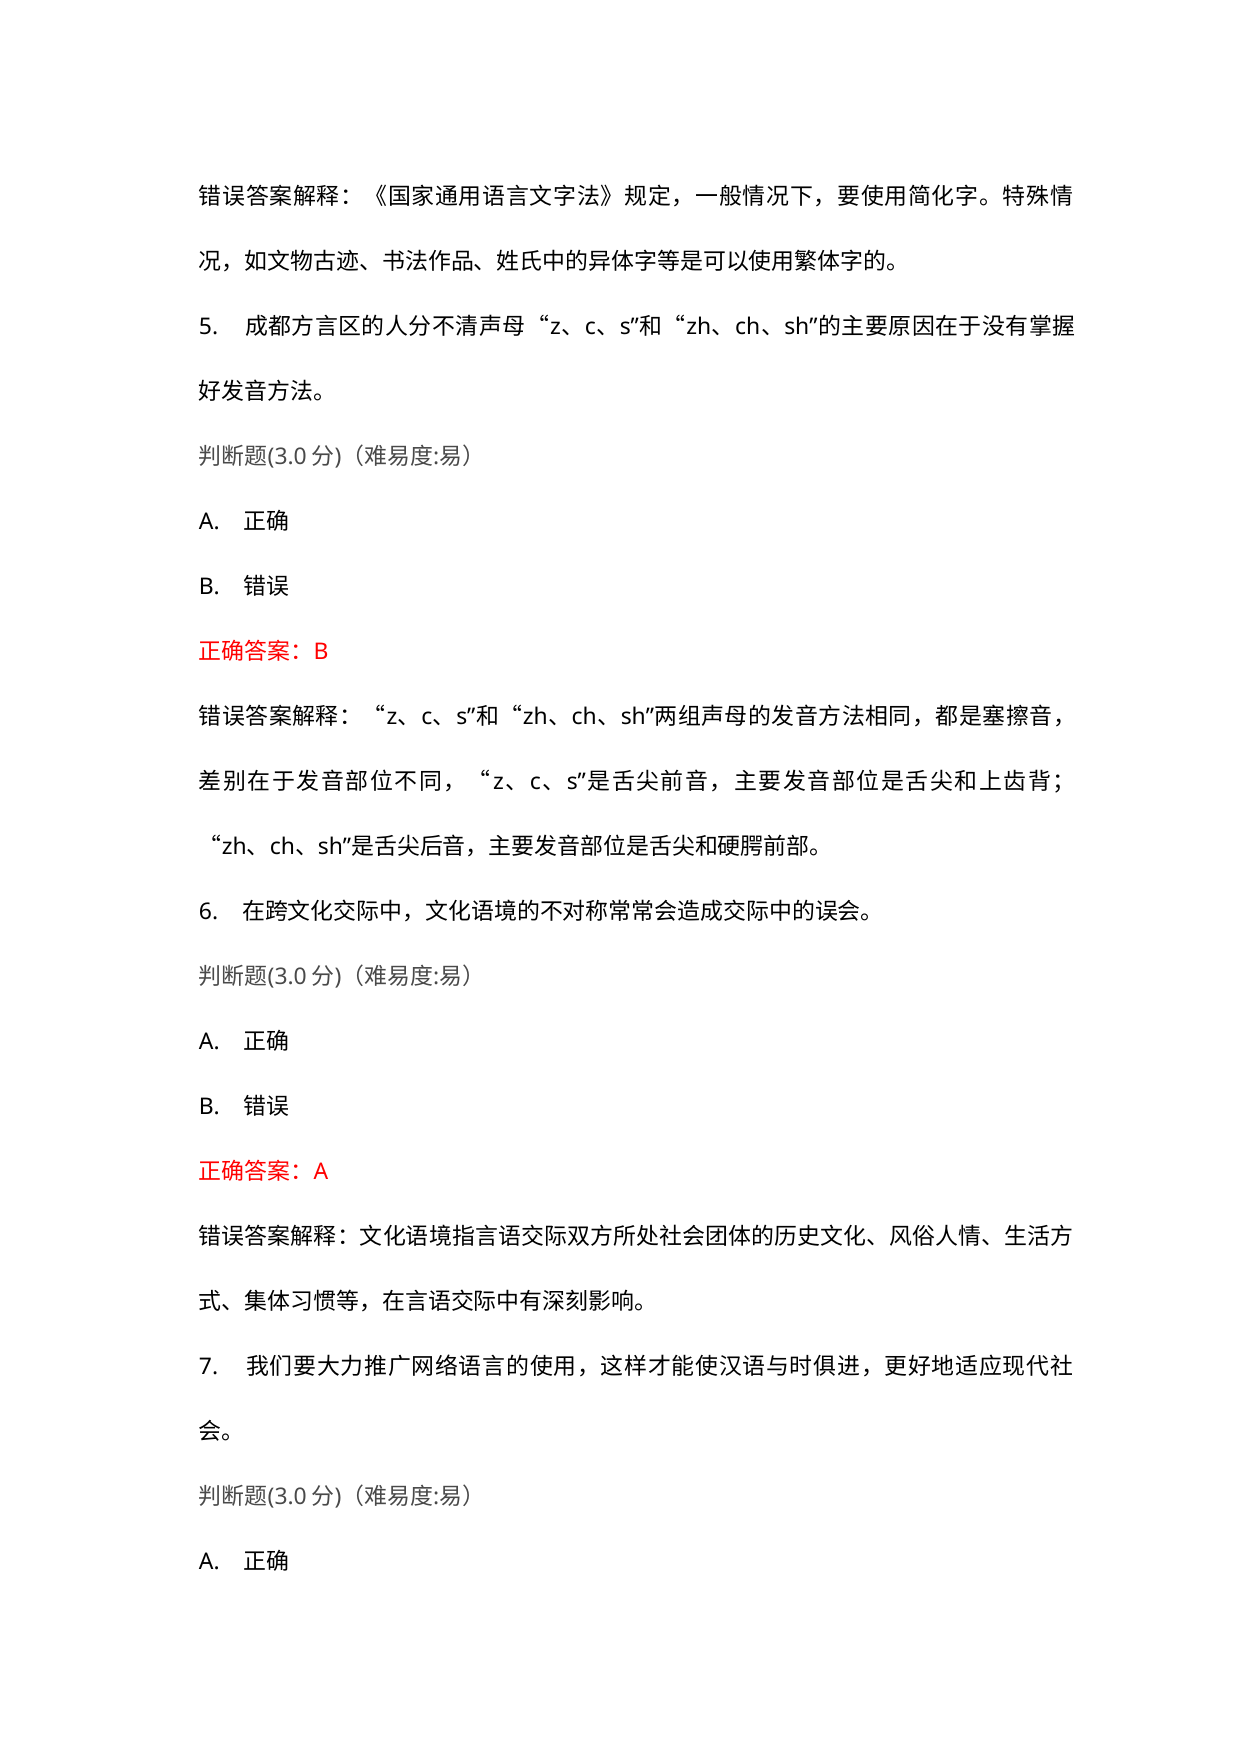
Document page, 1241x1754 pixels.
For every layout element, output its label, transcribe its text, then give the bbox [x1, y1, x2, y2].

table_cell 错误答案解释：文化语境指言语交际双方所处社会团体的历史文化、风俗人情、生活方式、集体习惯等，在言语交际中有深刻影响。 [188, 1202, 1087, 1332]
table_cell 判断题(3.0分)（难易度:易） [188, 422, 1087, 487]
table_cell 正确答案：A [188, 1137, 1087, 1202]
table_cell 错误答案解释：《国家通用语言文字法》规定，一般情况下，要使用简化字。特殊情况，如文物古迹、书法作品、姓氏中的异体字等是可以使用繁体字的。 [188, 162, 1087, 292]
table_cell 7. 我们要大力推广网络语言的使用，这样才能使汉语与时俱进，更好地适应现代社会。 [188, 1332, 1087, 1462]
table_cell A. 正确 [188, 487, 1087, 552]
table_cell A. 正确 [188, 1007, 1087, 1072]
table_cell 5. 成都方言区的人分不清声母“z、c、s”和“zh、ch、sh”的主要原因在于没有掌握好发音方法。 [188, 292, 1087, 422]
table_cell 6. 在跨文化交际中，文化语境的不对称常常会造成交际中的误会。 [188, 877, 1087, 942]
table_cell B. 错误 [188, 552, 1087, 617]
table_cell 判断题(3.0分)（难易度:易） [188, 1462, 1087, 1527]
table_cell 错误答案解释：“z、c、s”和“zh、ch、sh”两组声母的发音方法相同，都是塞擦音，差别在于发音部位不同，“z、c、s”是舌尖前音，主要发音部位是舌尖和上齿背；“zh、ch、sh”是舌尖后音，主要发音部位是舌尖和硬腭前部。 [188, 682, 1087, 877]
table_cell A. 正确 [188, 1527, 1087, 1592]
table_cell 判断题(3.0分)（难易度:易） [188, 942, 1087, 1007]
table_cell B. 错误 [188, 1072, 1087, 1137]
table_cell 正确答案：B [188, 617, 1087, 682]
